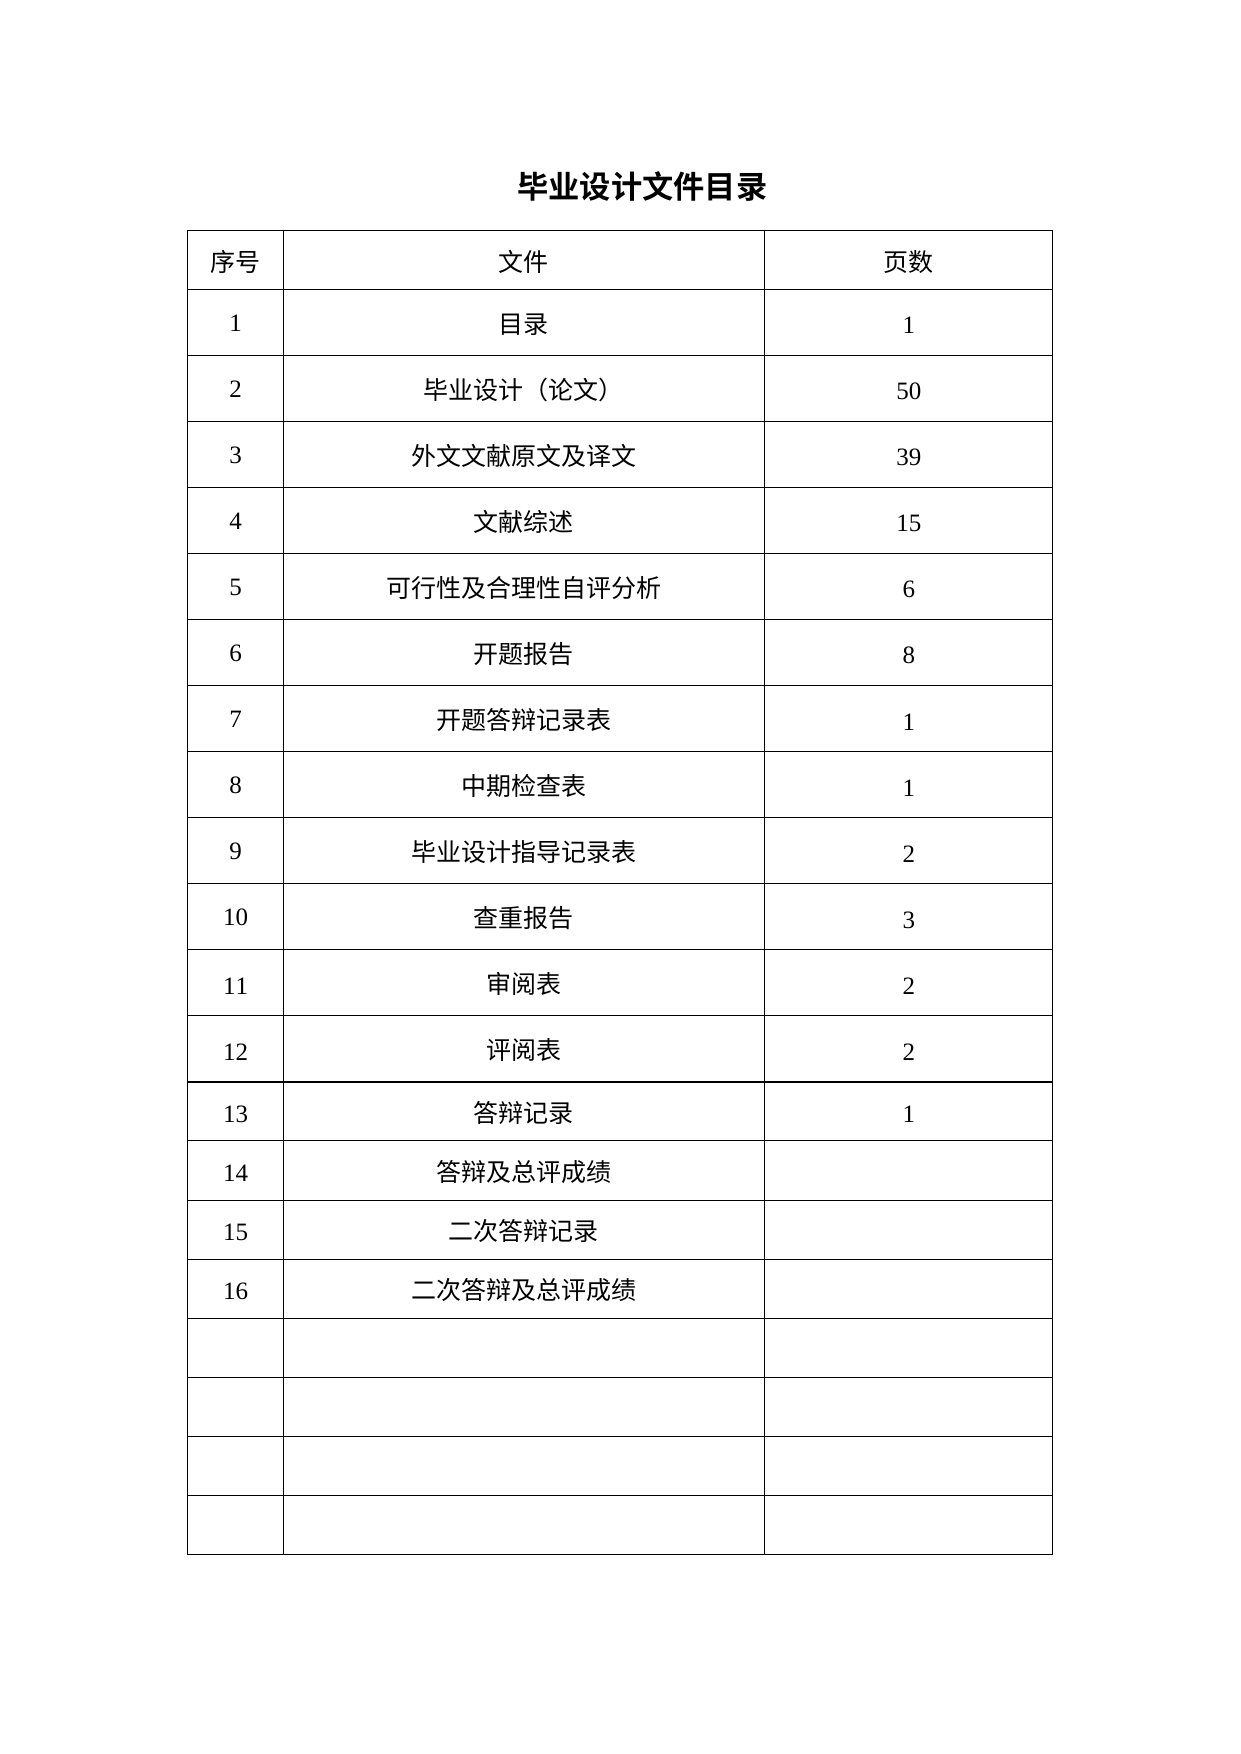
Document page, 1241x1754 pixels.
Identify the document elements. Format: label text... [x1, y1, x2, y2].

table_cell 12 [188, 1016, 283, 1081]
table_cell 8 [188, 752, 283, 817]
table_cell 二次答辩及总评成绩 [284, 1260, 764, 1318]
table_cell [284, 1437, 764, 1495]
table_cell 审阅表 [284, 950, 764, 1015]
table_cell [765, 1260, 1052, 1318]
table_cell [284, 1496, 764, 1554]
table_header 序号 [188, 231, 283, 289]
table_cell 可行性及合理性自评分析 [284, 554, 764, 619]
table_cell 5 [188, 554, 283, 619]
table_cell 评阅表 [284, 1016, 764, 1081]
table_cell 4 [188, 488, 283, 553]
table_cell 2 [765, 950, 1052, 1015]
text 毕业设计文件目录 [187, 162, 1053, 207]
table_cell 1 [765, 752, 1052, 817]
table_cell 目录 [284, 290, 764, 355]
table_cell 6 [188, 620, 283, 685]
table_cell 1 [765, 686, 1052, 751]
table_header 文件 [284, 231, 764, 289]
table_cell 50 [765, 356, 1052, 421]
table_cell 9 [188, 818, 283, 883]
table_cell 6 [765, 554, 1052, 619]
table_cell 毕业设计（论文） [284, 356, 764, 421]
table_cell 二次答辩记录 [284, 1201, 764, 1258]
table_cell [765, 1437, 1052, 1495]
table_cell 开题答辩记录表 [284, 686, 764, 751]
table_cell [765, 1496, 1052, 1554]
table_cell 2 [765, 818, 1052, 883]
table_cell 15 [188, 1201, 283, 1258]
table_cell [765, 1201, 1052, 1258]
table_cell 8 [765, 620, 1052, 685]
table_cell [765, 1319, 1052, 1377]
table_cell [188, 1496, 283, 1554]
table_cell 查重报告 [284, 884, 764, 949]
table_header 页数 [765, 231, 1052, 289]
table_cell 15 [765, 488, 1052, 553]
table_cell 11 [188, 950, 283, 1015]
table_cell 1 [188, 290, 283, 355]
table_cell [188, 1319, 283, 1377]
table_cell 1 [765, 290, 1052, 355]
table_cell 14 [188, 1141, 283, 1199]
table_cell [765, 1141, 1052, 1199]
table_cell 开题报告 [284, 620, 764, 685]
table_cell 1 [765, 1083, 1052, 1140]
table_cell [284, 1378, 764, 1436]
table_cell [188, 1378, 283, 1436]
table_cell 中期检查表 [284, 752, 764, 817]
table_cell 毕业设计指导记录表 [284, 818, 764, 883]
table_cell 2 [765, 1016, 1052, 1081]
table_cell 10 [188, 884, 283, 949]
table_cell 7 [188, 686, 283, 751]
table_cell 答辩及总评成绩 [284, 1141, 764, 1199]
table_cell 13 [188, 1083, 283, 1140]
table_cell 答辩记录 [284, 1083, 764, 1140]
table_cell [188, 1437, 283, 1495]
table_cell [765, 1378, 1052, 1436]
table_cell 外文文献原文及译文 [284, 422, 764, 487]
table_cell 16 [188, 1260, 283, 1318]
table_cell 文献综述 [284, 488, 764, 553]
table_cell 2 [188, 356, 283, 421]
table_cell 3 [188, 422, 283, 487]
table_cell 3 [765, 884, 1052, 949]
table_cell 39 [765, 422, 1052, 487]
table_cell [284, 1319, 764, 1377]
